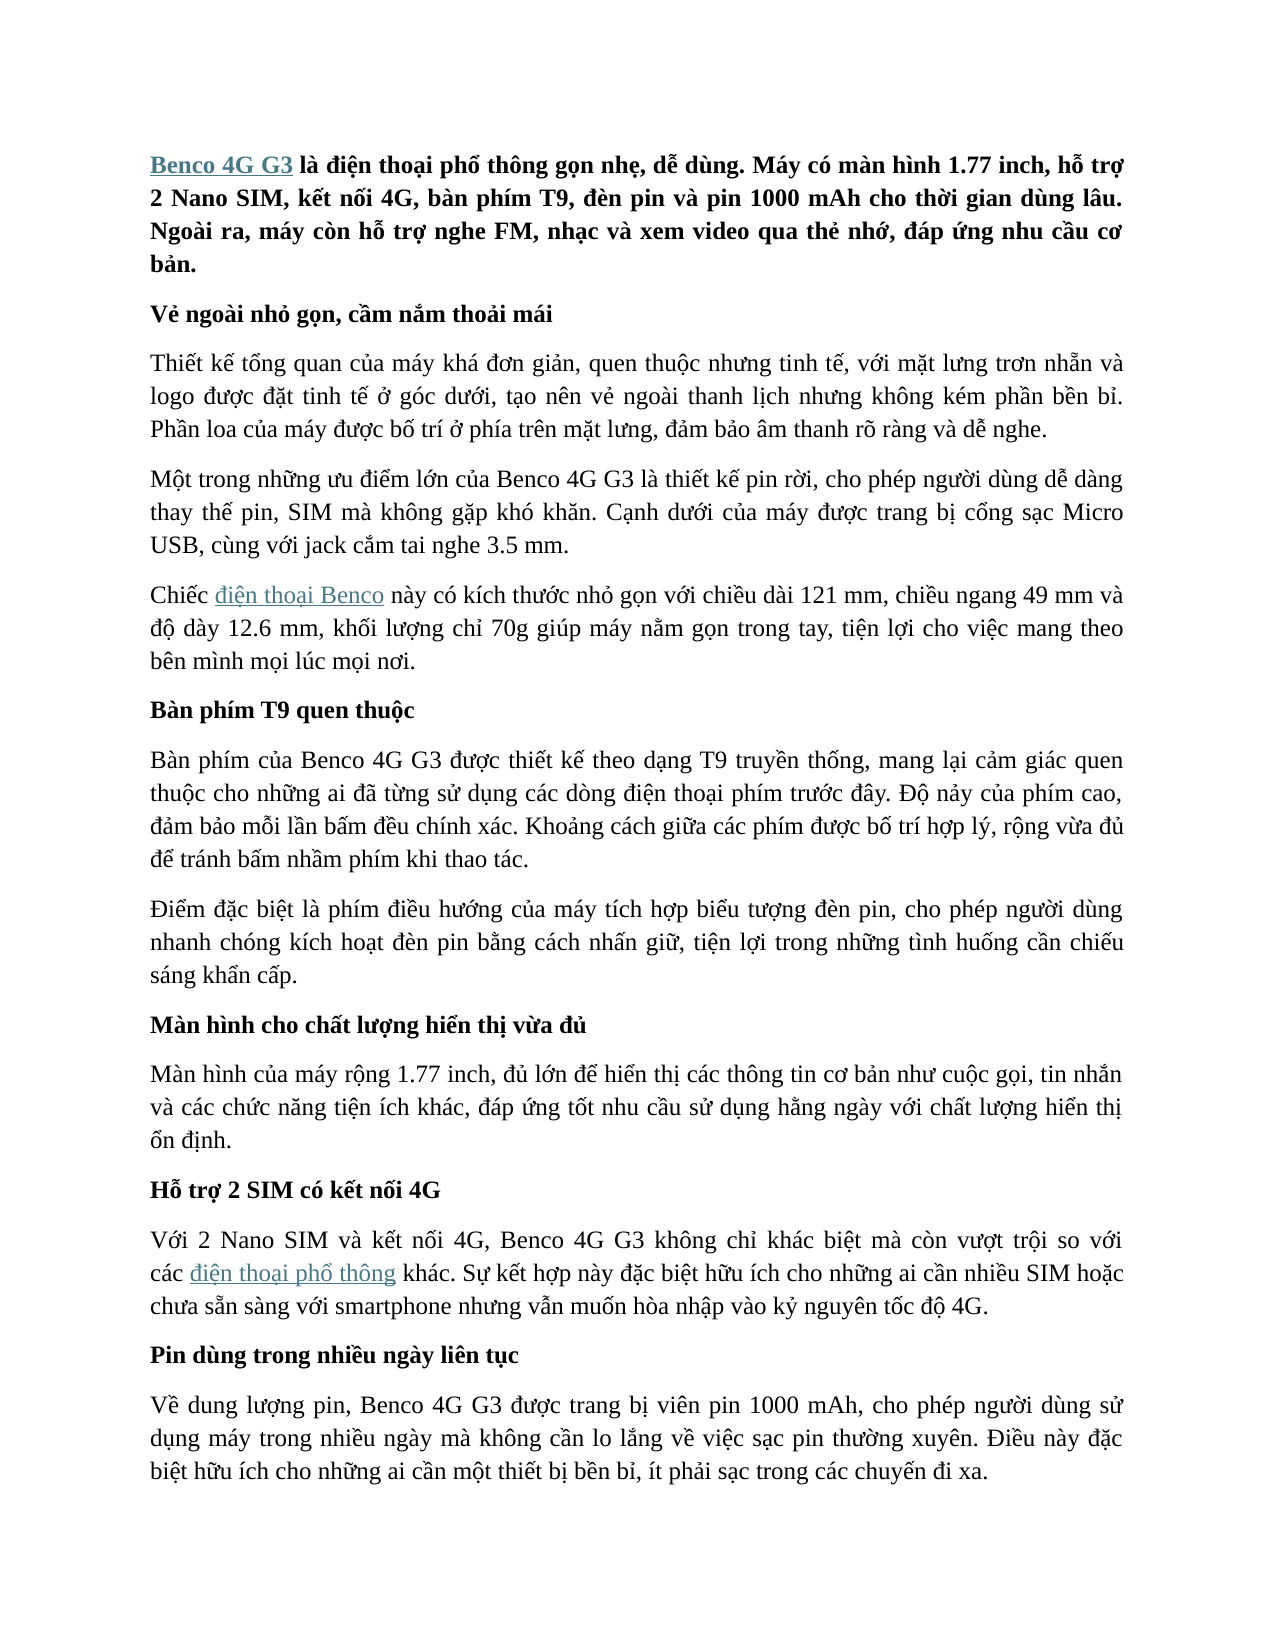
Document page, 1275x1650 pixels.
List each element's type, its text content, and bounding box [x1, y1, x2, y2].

text Vẻ ngoài nhỏ gọn, cầm nắm thoải mái [150, 299, 1125, 327]
text Hỗ trợ 2 SIM có kết nối 4G [150, 1175, 1125, 1204]
text Một trong những ưu điểm lớn của Benco 4G G3 là thiết kế pin rời, cho phép người dùng dễ dàng thay thế pin, SIM mà không gặp khó khăn. Cạnh dưới của máy được trang bị cổng sạc Micro USB, cùng với jack cắm tai nghe 3.5 mm. [150, 464, 1125, 559]
text Benco 4G G3 là điện thoại phổ thông gọn nhẹ, dễ dùng. Máy có màn hình 1.77 inch, hỗ trợ 2 Nano SIM, kết nối 4G, bàn phím T9, đèn pin và pin 1000 mAh cho thời gian dùng lâu. Ngoài ra, máy còn hỗ trợ nghe FM, nhạc và xem video qua thẻ nhớ, đáp ứng nhu cầu cơ bản. [150, 150, 1125, 278]
text Chiếc điện thoại Benco này có kích thước nhỏ gọn với chiều dài 121 mm, chiều ngang 49 mm và độ dày 12.6 mm, khối lượng chỉ 70g giúp máy nằm gọn trong tay, tiện lợi cho việc mang theo bên mình mọi lúc mọi nơi. [150, 580, 1125, 675]
text Bàn phím của Benco 4G G3 được thiết kế theo dạng T9 truyền thống, mang lại cảm giác quen thuộc cho những ai đã từng sử dụng các dòng điện thoại phím trước đây. Độ nảy của phím cao, đảm bảo mỗi lần bấm đều chính xác. Khoảng cách giữa các phím được bố trí hợp lý, rộng vừa đủ để tránh bấm nhầm phím khi thao tác. [150, 745, 1125, 873]
text Bàn phím T9 quen thuộc [150, 696, 1125, 724]
text Điểm đặc biệt là phím điều hướng của máy tích hợp biểu tượng đèn pin, cho phép người dùng nhanh chóng kích hoạt đèn pin bằng cách nhấn giữ, tiện lợi trong những tình huống cần chiếu sáng khẩn cấp. [150, 894, 1125, 989]
text Về dung lượng pin, Benco 4G G3 được trang bị viên pin 1000 mAh, cho phép người dùng sử dụng máy trong nhiều ngày mà không cần lo lắng về việc sạc pin thường xuyên. Điều này đặc biệt hữu ích cho những ai cần một thiết bị bền bỉ, ít phải sạc trong các chuyến đi xa. [150, 1390, 1125, 1485]
text Pin dùng trong nhiều ngày liên tục [150, 1341, 1125, 1369]
text Với 2 Nano SIM và kết nối 4G, Benco 4G G3 không chỉ khác biệt mà còn vượt trội so với các điện thoại phổ thông khác. Sự kết hợp này đặc biệt hữu ích cho những ai cần nhiều SIM hoặc chưa sẵn sàng với smartphone nhưng vẫn muốn hòa nhập vào kỷ nguyên tốc độ 4G. [150, 1225, 1125, 1320]
text Màn hình cho chất lượng hiển thị vừa đủ [150, 1010, 1125, 1038]
text Thiết kế tổng quan của máy khá đơn giản, quen thuộc nhưng tinh tế, với mặt lưng trơn nhẵn và logo được đặt tinh tế ở góc dưới, tạo nên vẻ ngoài thanh lịch nhưng không kém phần bền bỉ. Phần loa của máy được bố trí ở phía trên mặt lưng, đảm bảo âm thanh rõ ràng và dễ nghe. [150, 348, 1125, 443]
text Màn hình của máy rộng 1.77 inch, đủ lớn để hiển thị các thông tin cơ bản như cuộc gọi, tin nhắn và các chức năng tiện ích khác, đáp ứng tốt nhu cầu sử dụng hằng ngày với chất lượng hiển thị ổn định. [150, 1059, 1125, 1154]
